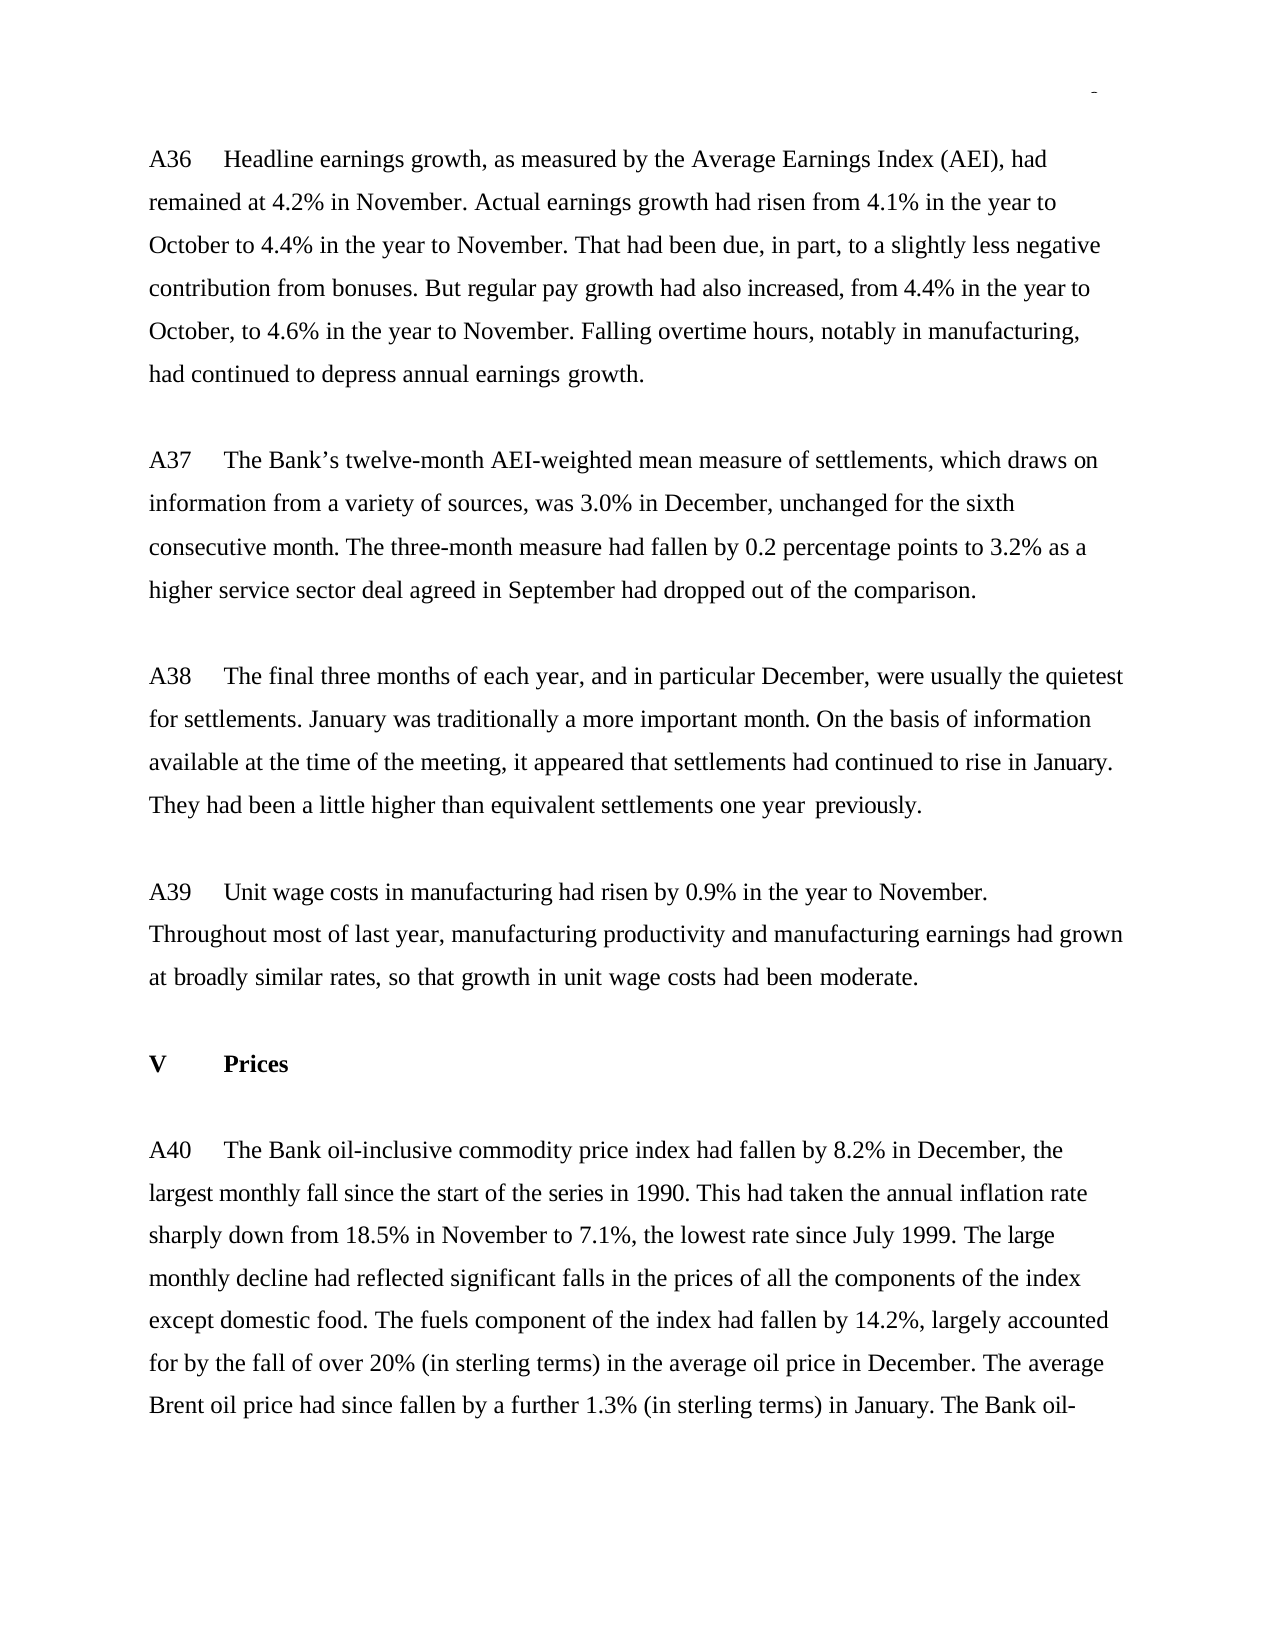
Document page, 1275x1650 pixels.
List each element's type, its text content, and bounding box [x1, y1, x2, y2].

text A37 The Bank’s twelve-month AEI-weighted mean measure of settlements, which draws on information from a variety of sources, was 3.0% in December, unchanged for the sixth consecutive month. The three-month measure had fallen by 0.2 percentage points to 3.2% as a higher service sector deal agreed in September had dropped out of the comparison. [148, 445, 1102, 603]
text A39 Unit wage costs in manufacturing had risen by 0.9% in the year to November. Throughout most of last year, manufacturing productivity and manufacturing earnings had grown at broadly similar rates, so that growth in unit wage costs had been moderate. [148, 877, 1124, 990]
subtitle Prices [148, 1049, 1181, 1078]
text A38 The final three months of each year, and in particular December, were usually the quietest for settlements. January was traditionally a more important month. On the basis of information available at the time of the meeting, it appeared that settlements had continued to rise in January. They had been a little higher than equivalent settlements one year previously. [148, 661, 1125, 819]
text A36 Headline earnings growth, as measured by the Average Earnings Index (AEI), had remained at 4.2% in November. Actual earnings growth had risen from 4.1% in the year to October to 4.4% in the year to November. That had been due, in part, to a slightly less negative contribution from bonuses. But regular pay growth had also increased, from 4.4% in the year to October, to 4.6% in the year to November. Falling overtime hours, notably in manufacturing, had continued to depress annual earnings growth. [148, 144, 1109, 388]
text A40 The Bank oil-inclusive commodity price index had fallen by 8.2% in December, the largest monthly fall since the start of the series in 1990. This had taken the annual inflation rate sharply down from 18.5% in November to 7.1%, the lowest rate since July 1999. The large monthly decline had reflected significant falls in the prices of all the components of the index except domestic food. The fuels component of the index had fallen by 14.2%, largely accounted for by the fall of over 20% (in sterling terms) in the average oil price in December. The average Brent oil price had since fallen by a further 1.3% (in sterling terms) in January. The Bank oil- [148, 1135, 1111, 1419]
